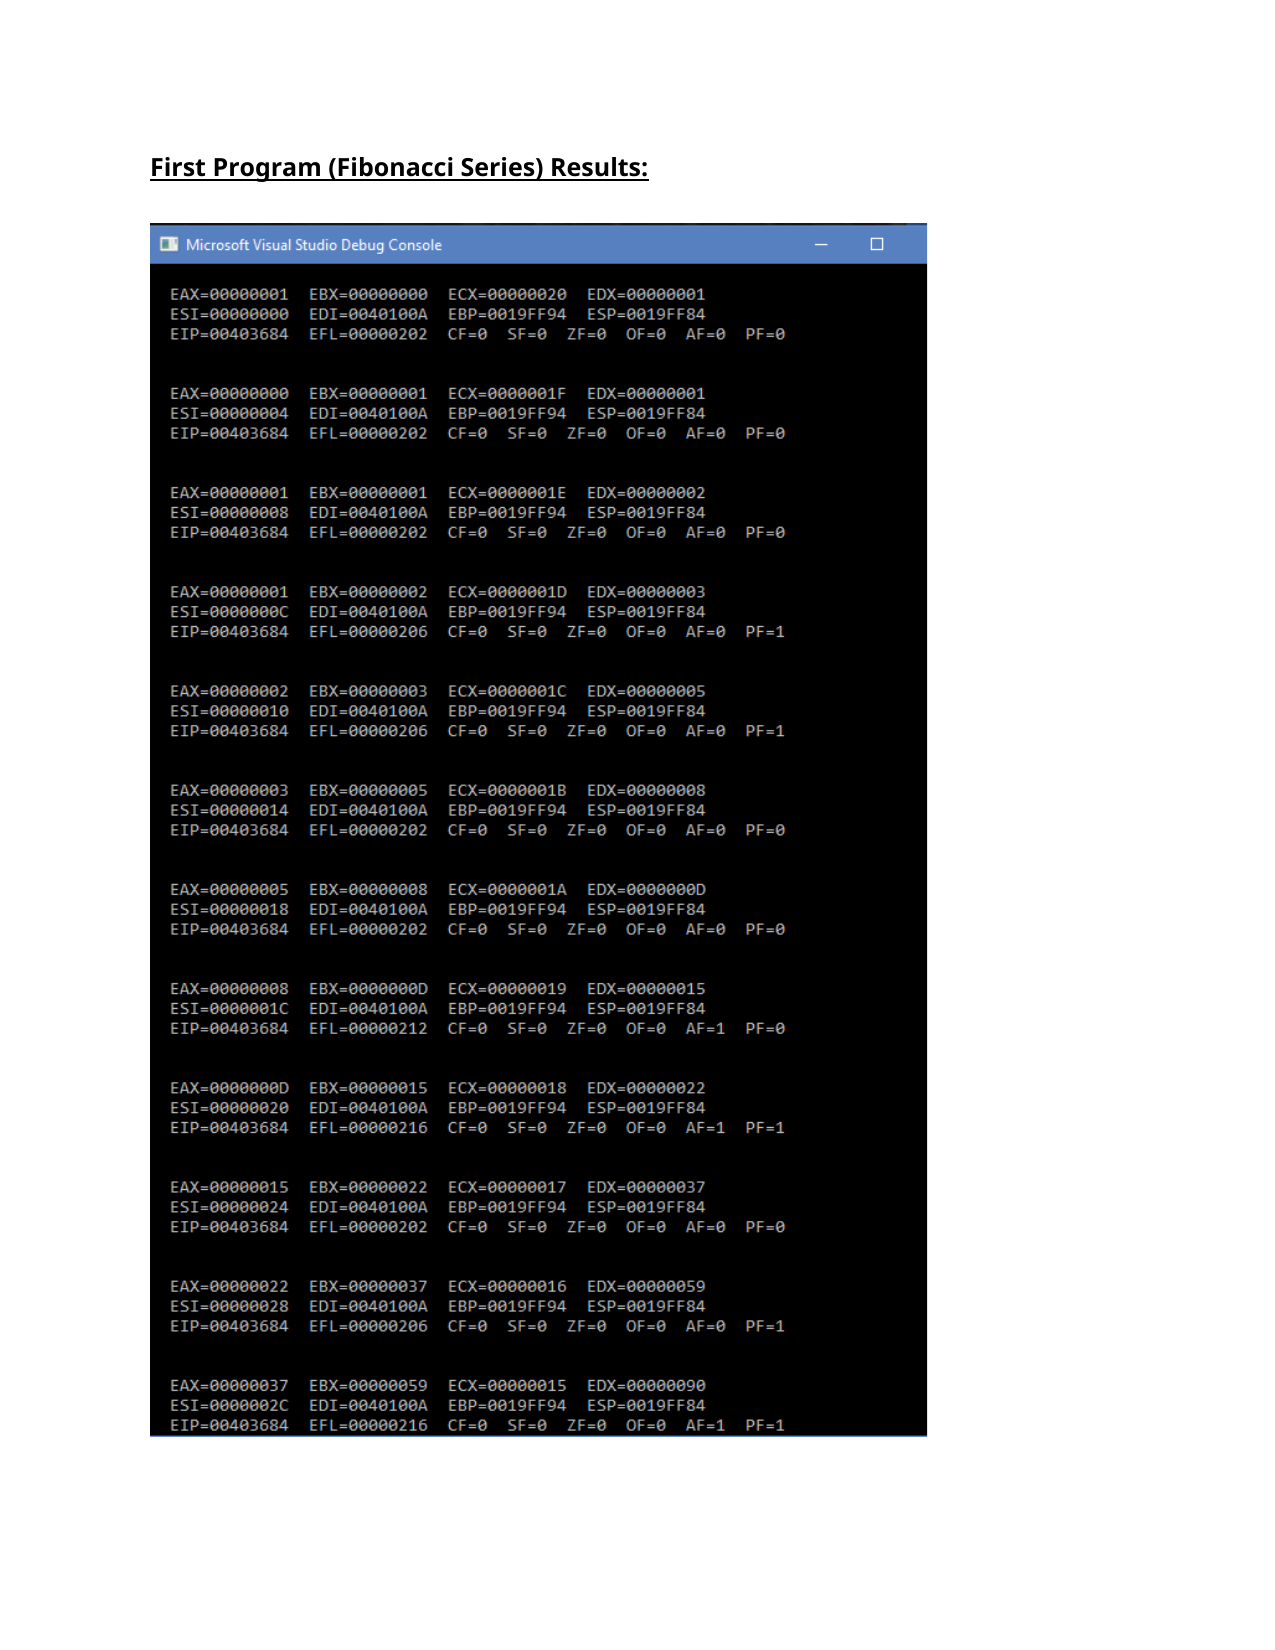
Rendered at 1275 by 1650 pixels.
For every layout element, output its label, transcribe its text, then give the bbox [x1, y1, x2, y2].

picture [150, 223, 928, 1437]
text First Program (Fibonacci Series) Results: [150, 150, 1125, 184]
